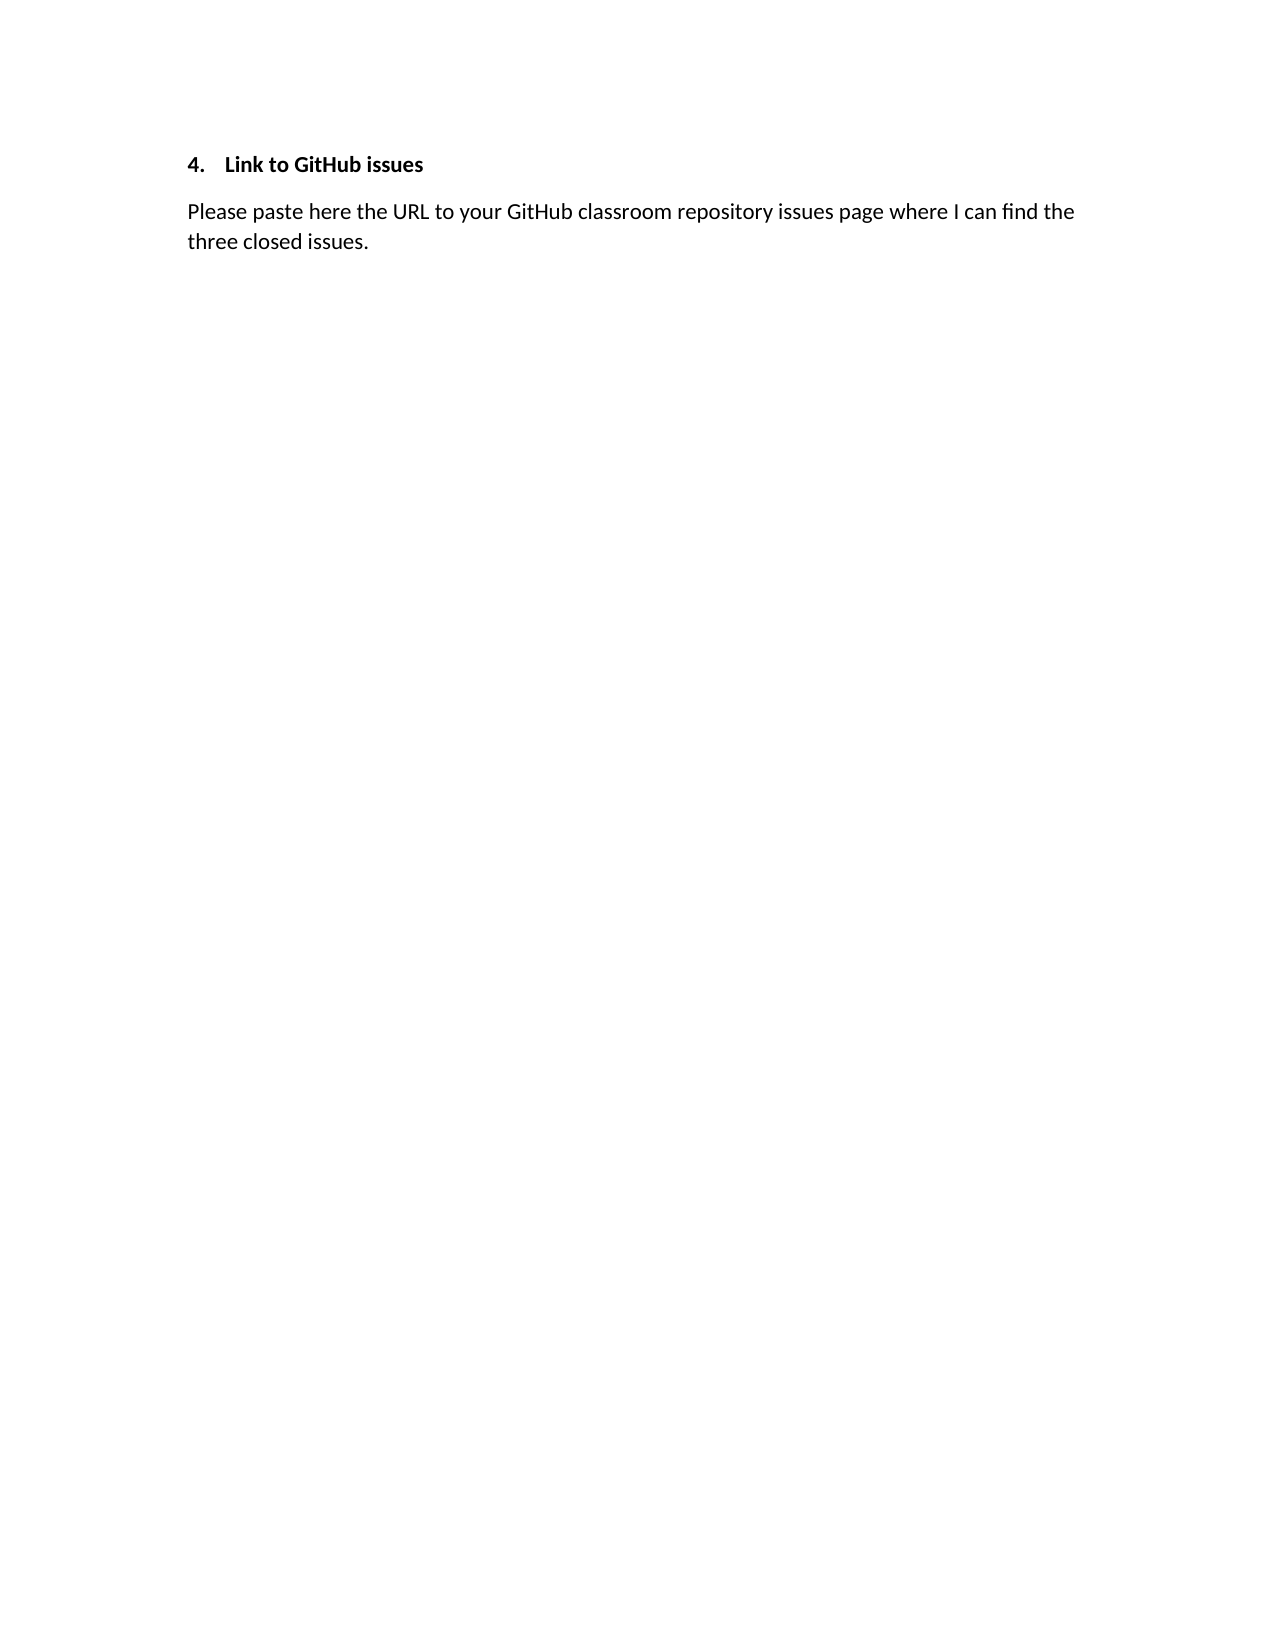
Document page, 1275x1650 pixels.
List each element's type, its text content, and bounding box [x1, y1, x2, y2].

text Please paste here the URL to your GitHub classroom repository issues page where I can find the three closed issues. [187, 197, 1125, 255]
list Link to GitHub issues [187, 150, 1125, 178]
